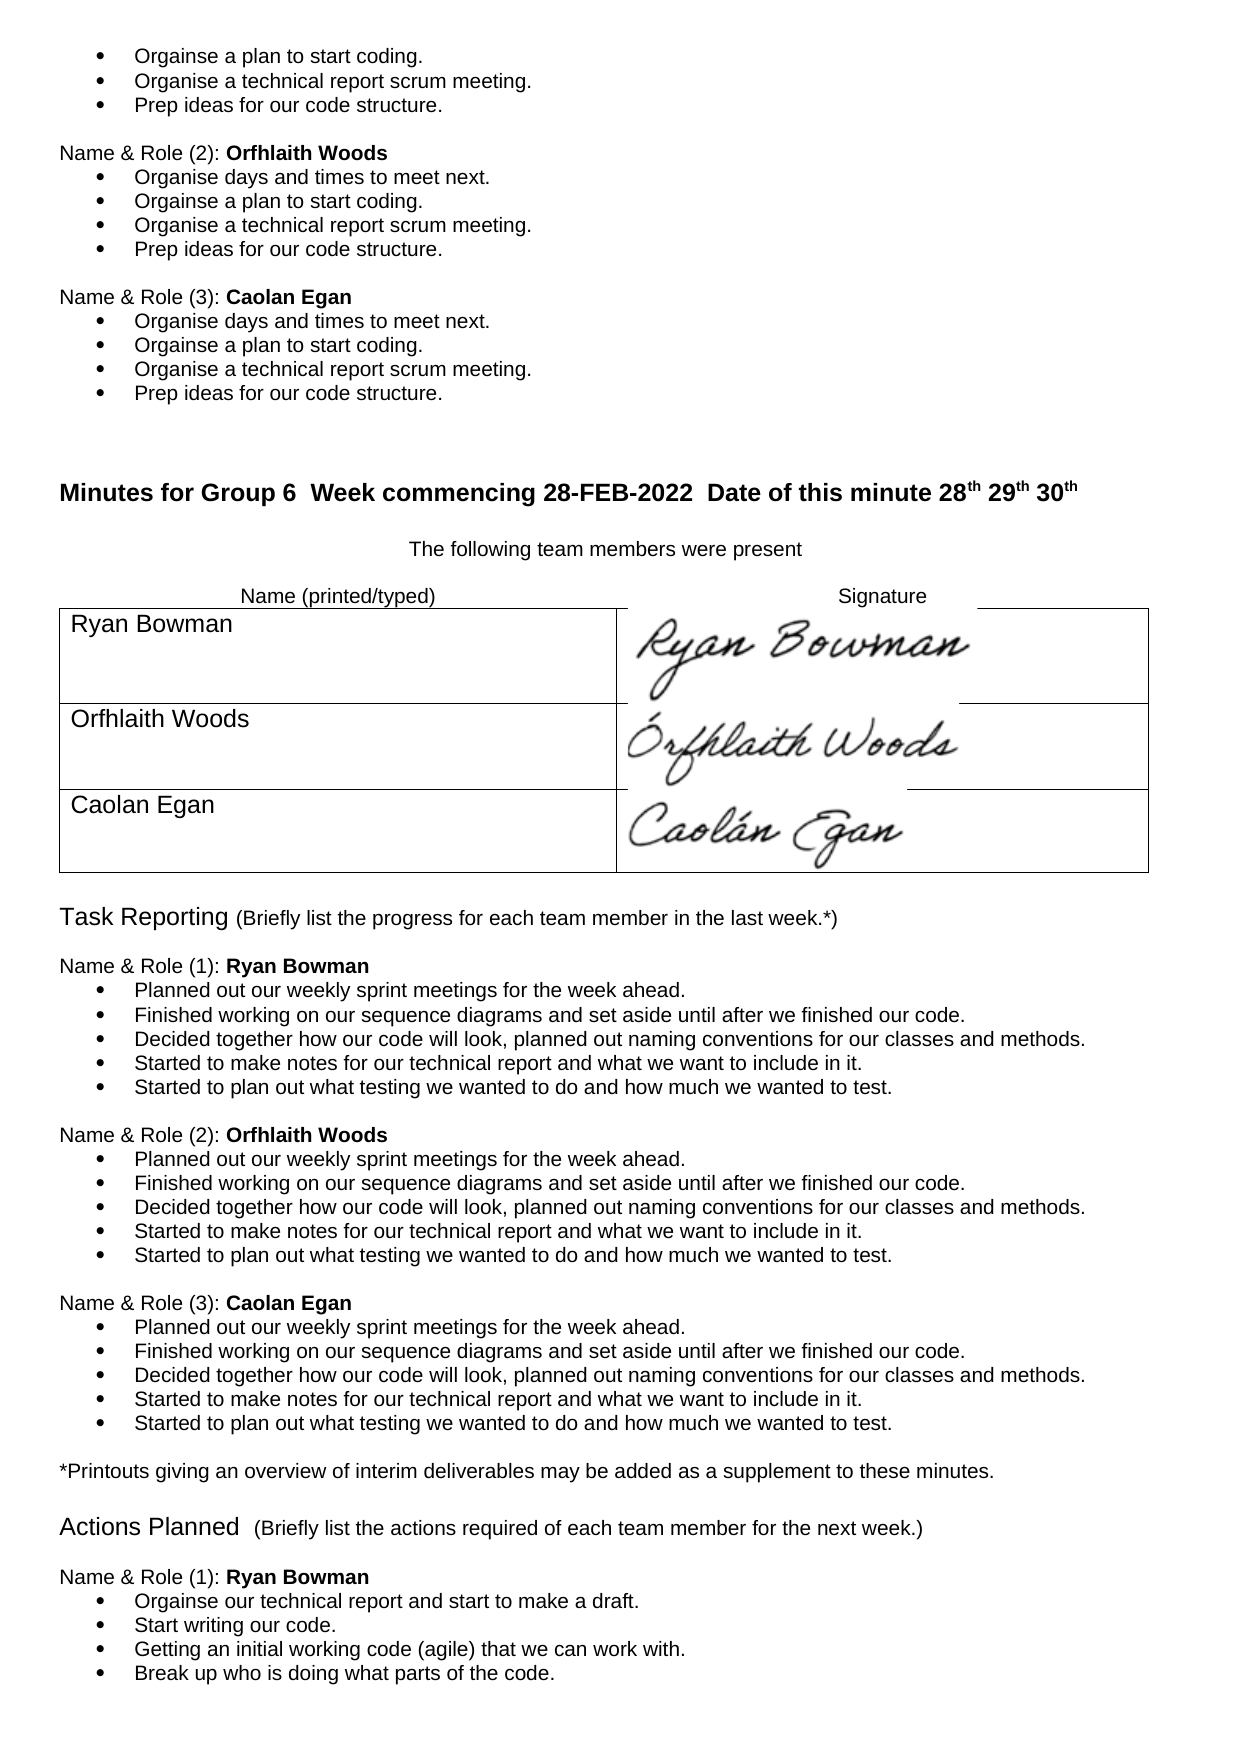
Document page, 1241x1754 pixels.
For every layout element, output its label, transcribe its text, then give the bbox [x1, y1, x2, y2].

text Task Reporting (Briefly list the progress for each team member in the last week.*) [59, 902, 1152, 930]
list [97, 1612, 1152, 1637]
list Planned out our weekly sprint meetings for the week ahead. [97, 1315, 1152, 1339]
picture [627, 608, 978, 872]
list Orgainse a plan to start coding. [97, 188, 1152, 213]
table_cell [960, 704, 1148, 789]
list Started to make notes for our technical report and what we want to include in it. [97, 1219, 1152, 1243]
list *Printouts giving an overview of interim deliverables may be added as a supplement to these minutes. [59, 1459, 1152, 1483]
text Name & Role (3): Caolan Egan [59, 285, 1152, 309]
list Prep ideas for our code structure. [97, 381, 1152, 405]
text Name & Role (3): Caolan Egan [59, 1291, 1152, 1315]
table_cell [617, 704, 627, 789]
list Started to make notes for our technical report and what we want to include in it. [97, 1051, 1152, 1074]
list Finished working on our sequence diagrams and set aside until after we finished our code. [97, 1339, 1152, 1363]
subtitle Minutes for Group 6 Week commencing 28-FEB-2022 Date of this minute 28th 29th 30th [59, 478, 1152, 507]
list Started to plan out what testing we wanted to do and how much we wanted to test. [97, 1074, 1152, 1099]
table_cell [617, 790, 627, 872]
text Name & Role (1): Ryan Bowman [59, 1564, 1152, 1588]
table_cell [908, 790, 1148, 872]
table_cell Caolan Egan [60, 790, 616, 872]
list Finished working on our sequence diagrams and set aside until after we finished our code. [97, 1171, 1152, 1195]
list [97, 1637, 1152, 1661]
list Decided together how our code will look, planned out naming conventions for our classes and methods. [97, 1026, 1152, 1051]
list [97, 1588, 1152, 1612]
list Started to plan out what testing we wanted to do and how much we wanted to test. [97, 1411, 1152, 1435]
list Planned out our weekly sprint meetings for the week ahead. [97, 1147, 1152, 1171]
list Organise days and times to meet next. [97, 164, 1152, 188]
text Name & Role (2): Orfhlaith Woods [59, 141, 1152, 164]
table_header Signature [617, 566, 1148, 608]
table_cell Orfhlaith Woods [60, 704, 616, 789]
list Planned out our weekly sprint meetings for the week ahead. [97, 978, 1152, 1002]
list Prep ideas for our code structure. [97, 92, 1152, 117]
list Organise a technical report scrum meeting. [97, 213, 1152, 237]
list Finished working on our sequence diagrams and set aside until after we finished our code. [97, 1002, 1152, 1026]
table_cell [978, 609, 1148, 703]
text Actions Planned (Briefly list the actions required of each team member for the next week.) [59, 1512, 1152, 1541]
list Started to plan out what testing we wanted to do and how much we wanted to test. [97, 1243, 1152, 1267]
table_cell Ryan Bowman [60, 609, 616, 703]
text Name & Role (1): Ryan Bowman [59, 954, 1152, 978]
list Prep ideas for our code structure. [97, 237, 1152, 261]
table_header Name (printed/typed) [59, 566, 617, 608]
table_cell [617, 609, 627, 703]
text The following team members were present [59, 513, 1152, 561]
list Orgainse a plan to start coding. [97, 333, 1152, 357]
list Started to make notes for our technical report and what we want to include in it. [97, 1387, 1152, 1411]
list Decided together how our code will look, planned out naming conventions for our classes and methods. [97, 1195, 1152, 1219]
list Organise a technical report scrum meeting. [97, 68, 1152, 92]
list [97, 1661, 1152, 1685]
text Name & Role (2): Orfhlaith Woods [59, 1123, 1152, 1147]
list Organise days and times to meet next. [97, 309, 1152, 333]
list Decided together how our code will look, planned out naming conventions for our classes and methods. [97, 1363, 1152, 1387]
list Orgainse a plan to start coding. [97, 44, 1152, 68]
list Organise a technical report scrum meeting. [97, 357, 1152, 381]
